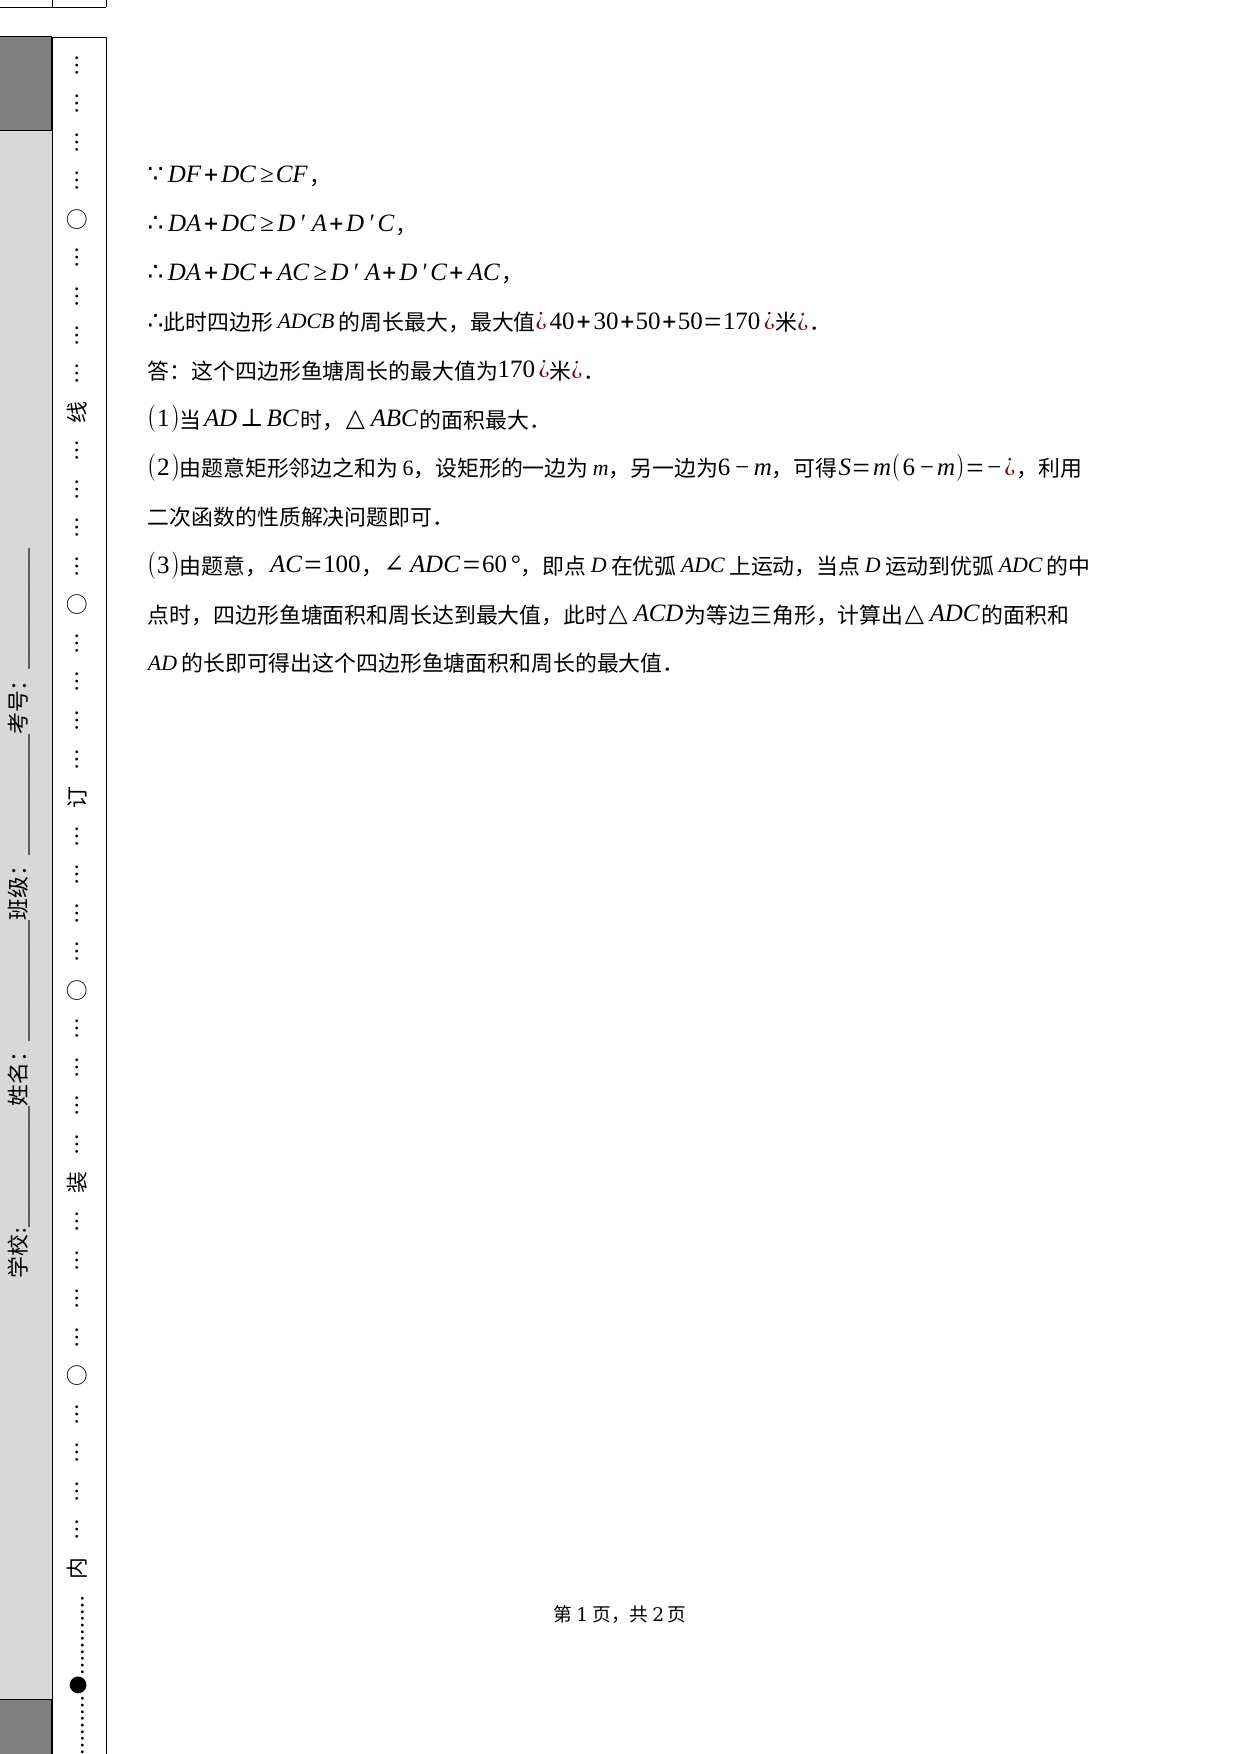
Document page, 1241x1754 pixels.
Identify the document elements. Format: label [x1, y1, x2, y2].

list [148, 158, 1092, 727]
